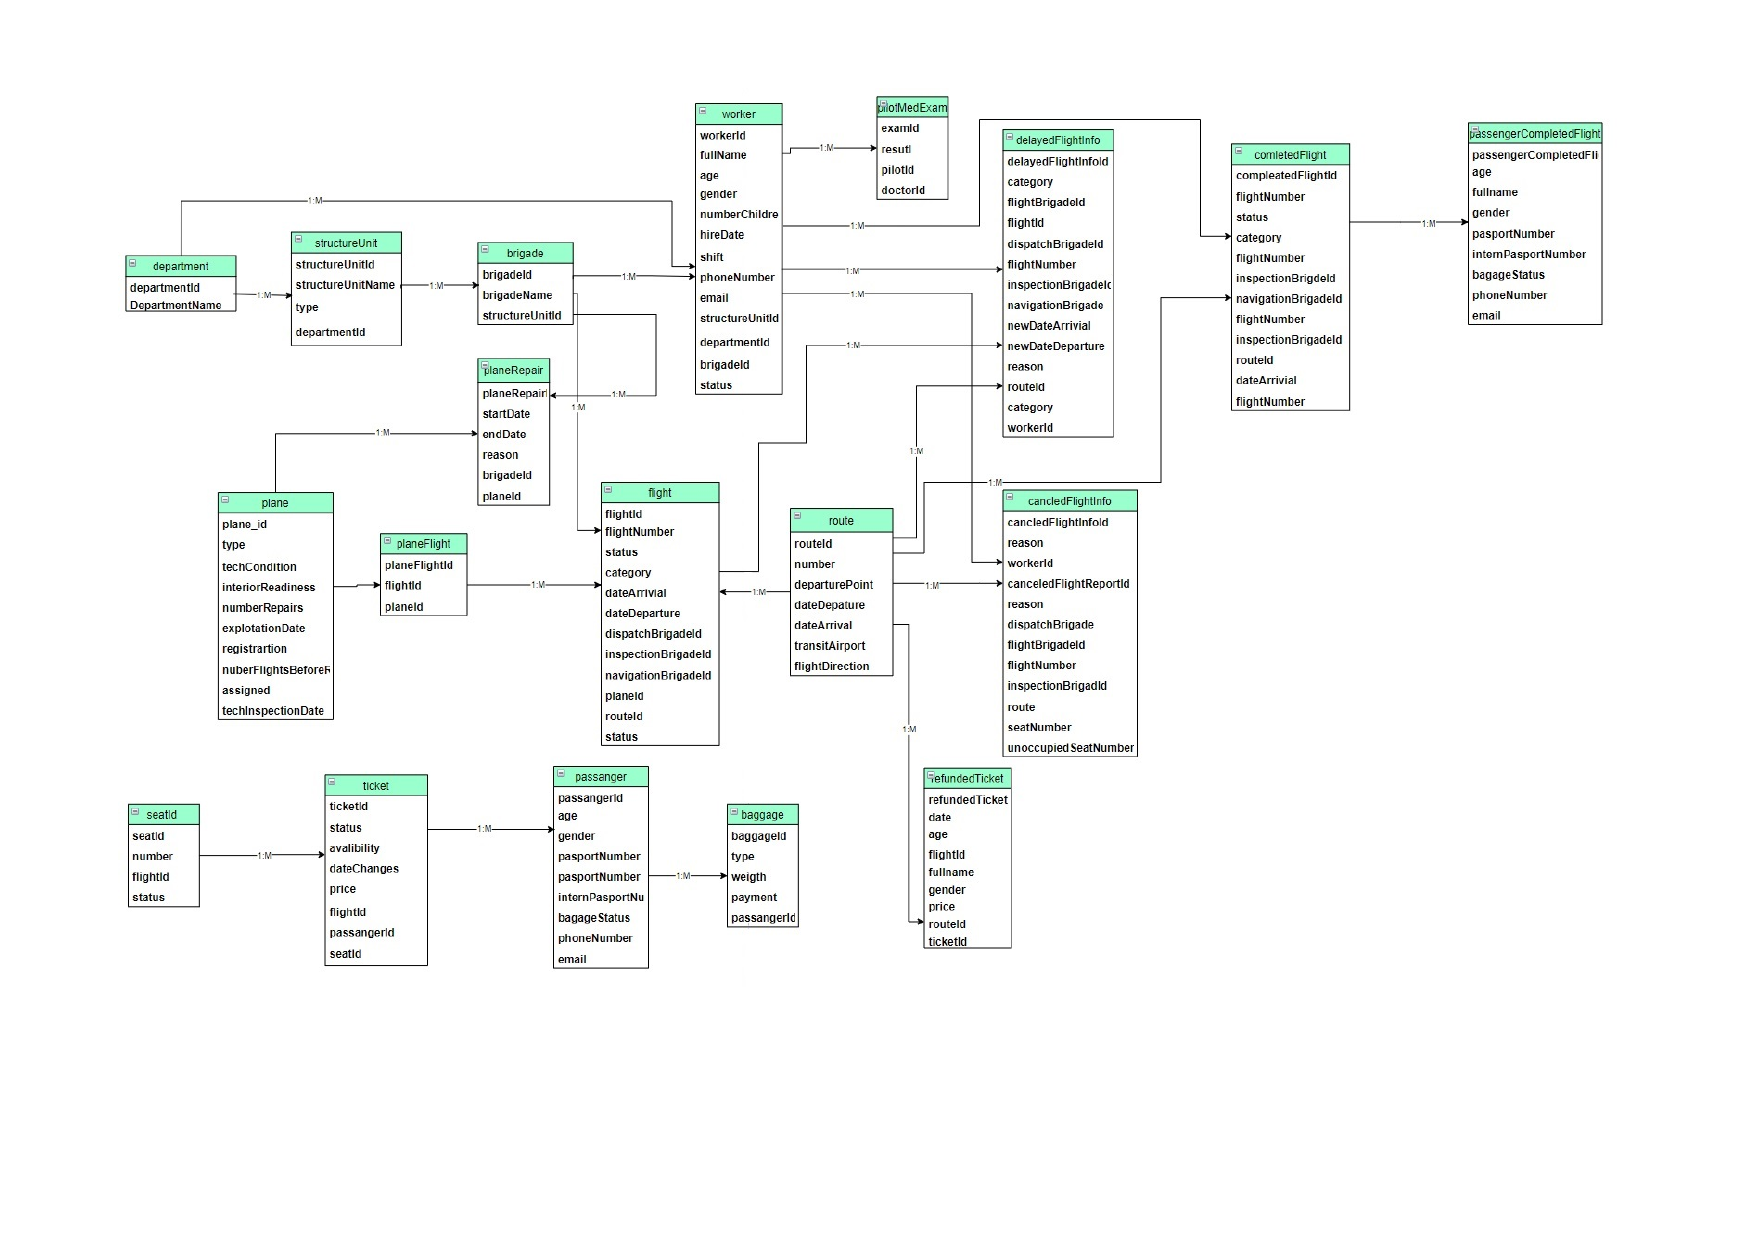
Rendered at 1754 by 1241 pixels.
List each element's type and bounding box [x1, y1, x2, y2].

picture [118, 88, 1637, 1001]
